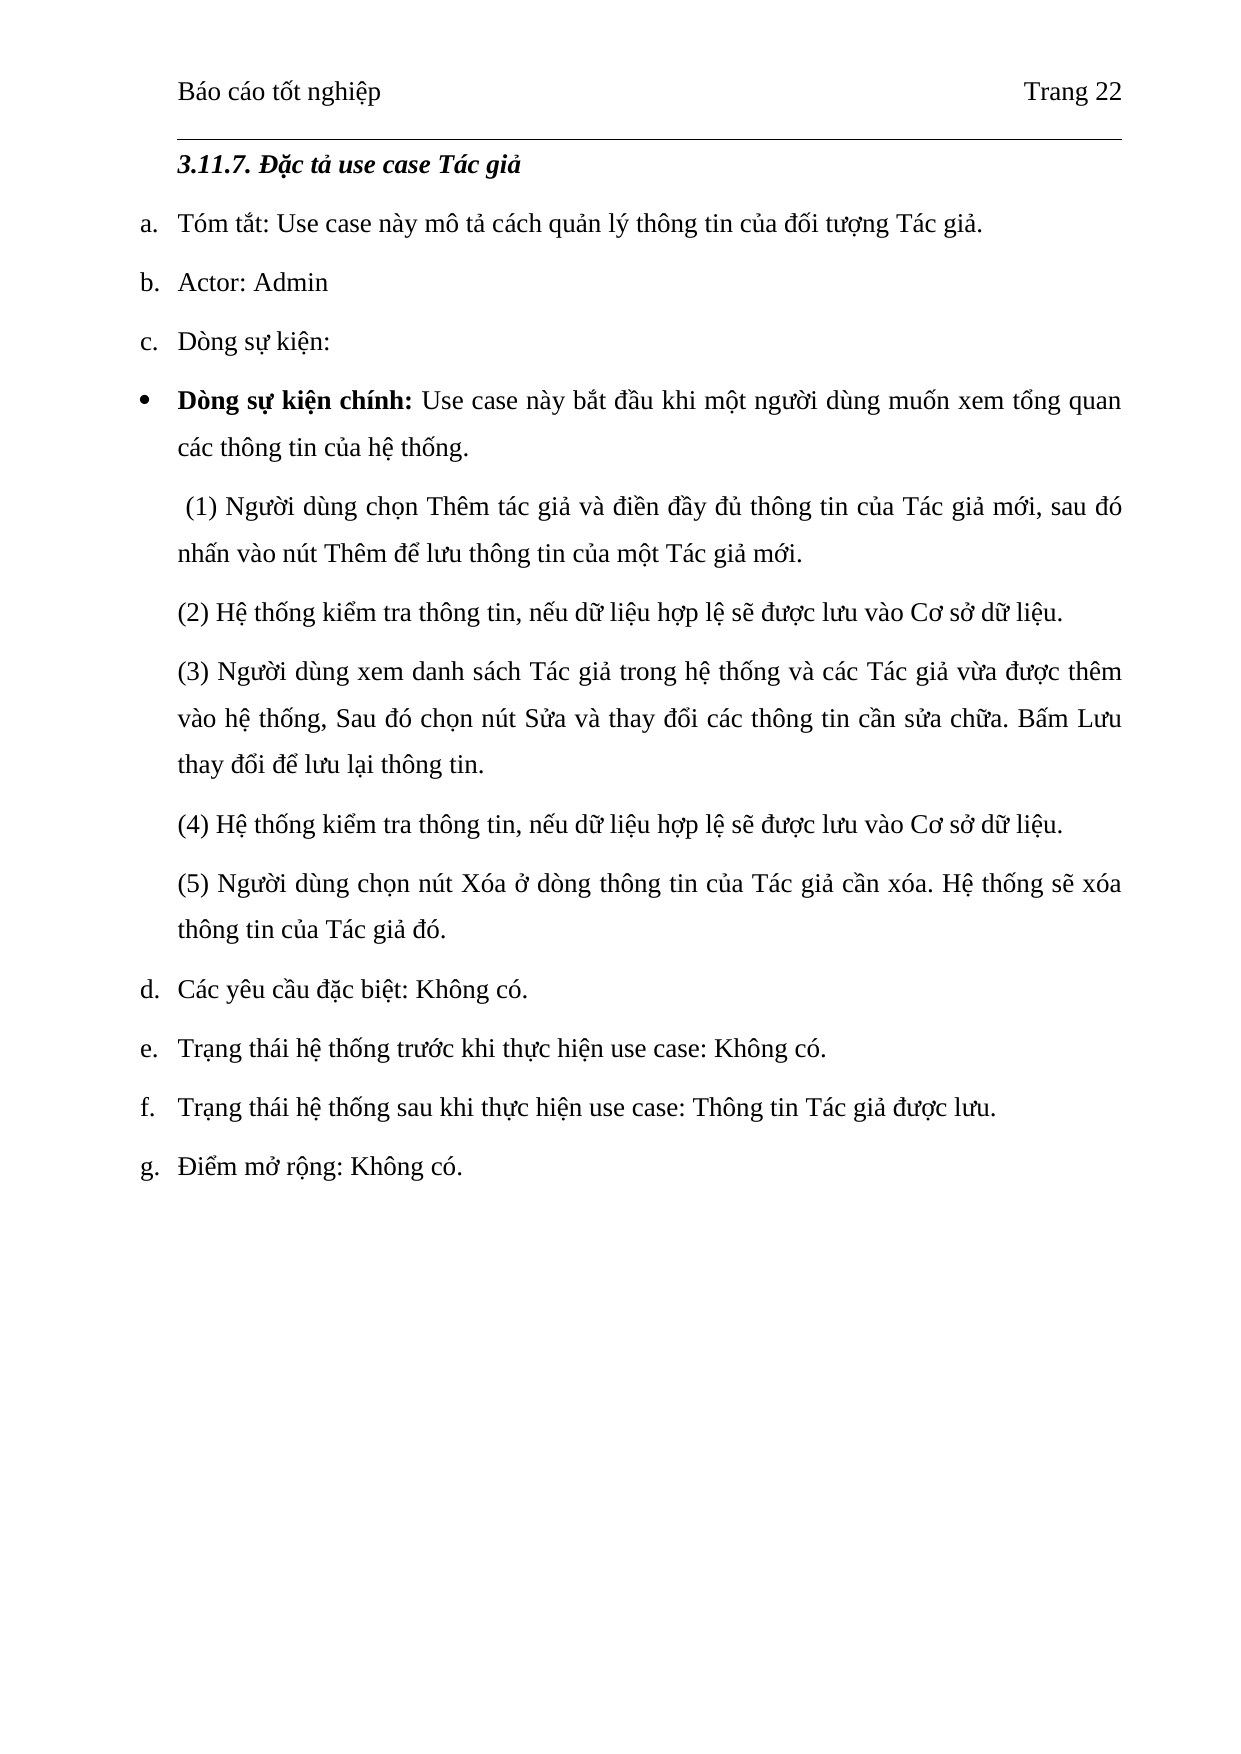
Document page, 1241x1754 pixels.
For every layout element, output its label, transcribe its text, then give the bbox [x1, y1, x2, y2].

list Trạng thái hệ thống sau khi thực hiện use case: Thông tin Tác giả được lưu. [140, 1091, 1122, 1122]
text (4) Hệ thống kiểm tra thông tin, nếu dữ liệu hợp lệ sẽ được lưu vào Cơ sở dữ liệu. [177, 808, 1122, 839]
list Tóm tắt: Use case này mô tả cách quản lý thông tin của đối tượng Tác giả. [140, 207, 1122, 238]
list Dòng sự kiện chính: Use case này bắt đầu khi một người dùng muốn xem tổng quan các thông tin của hệ thống. [140, 384, 1122, 462]
text (5) Người dùng chọn nút Xóa ở dòng thông tin của Tác giả cần xóa. Hệ thống sẽ xóa thông tin của Tác giả đó. [177, 867, 1122, 945]
list Điểm mở rộng: Không có. [140, 1150, 1122, 1181]
list Actor: Admin [140, 266, 1122, 297]
text (1) Người dùng chọn Thêm tác giả và điền đầy đủ thông tin của Tác giả mới, sau đó nhấn vào nút Thêm để lưu thông tin của một Tác giả mới. [177, 490, 1122, 568]
list Các yêu cầu đặc biệt: Không có. [140, 973, 1122, 1004]
text (3) Người dùng xem danh sách Tác giả trong hệ thống và các Tác giả vừa được thêm vào hệ thống, Sau đó chọn nút Sửa và thay đổi các thông tin cần sửa chữa. Bấm Lưu thay đổi để lưu lại thông tin. [177, 655, 1122, 780]
text Đặc tả use case Tác giả [177, 148, 1122, 179]
text (2) Hệ thống kiểm tra thông tin, nếu dữ liệu hợp lệ sẽ được lưu vào Cơ sở dữ liệu. [177, 596, 1122, 627]
list Dòng sự kiện: [140, 325, 1122, 356]
list Trạng thái hệ thống trước khi thực hiện use case: Không có. [140, 1032, 1122, 1063]
